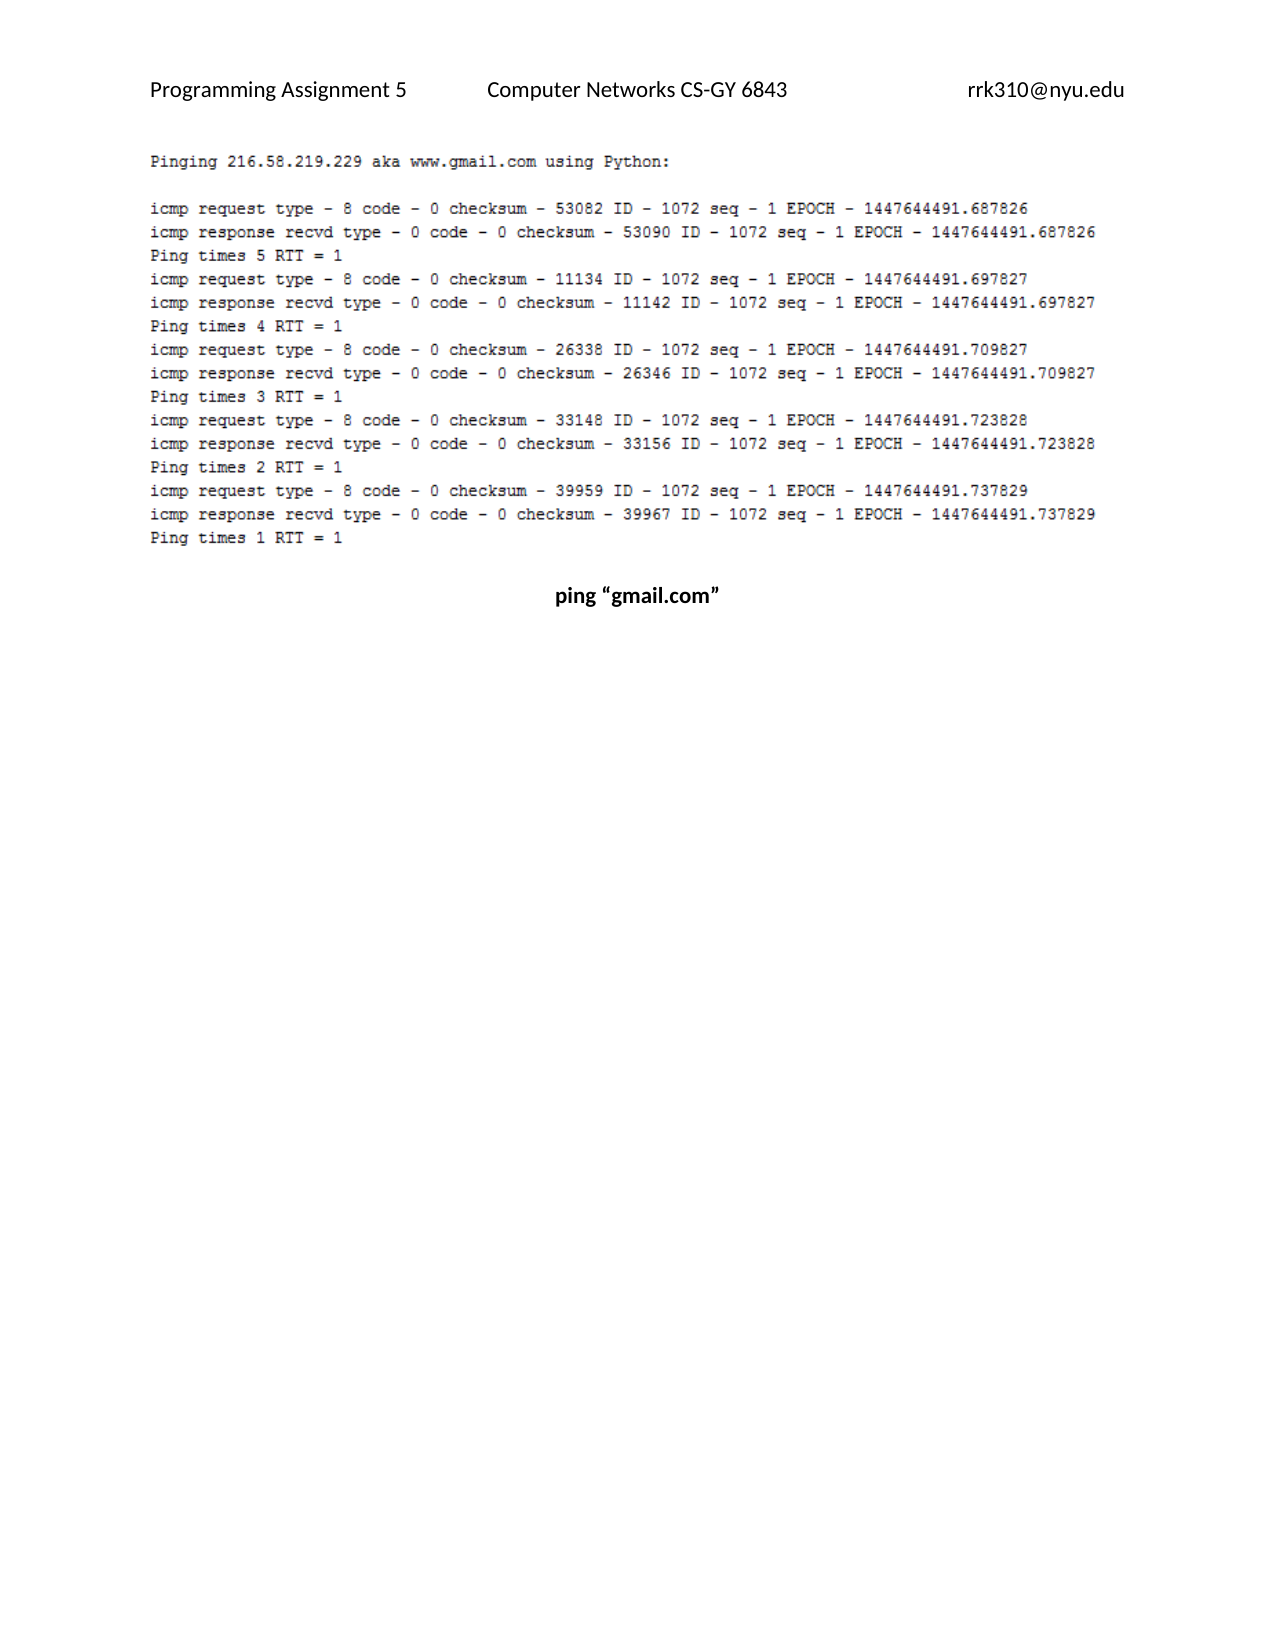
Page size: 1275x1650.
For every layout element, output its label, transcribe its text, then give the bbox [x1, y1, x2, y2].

picture [150, 150, 1125, 557]
text ping “gmail.com” [150, 581, 1125, 609]
